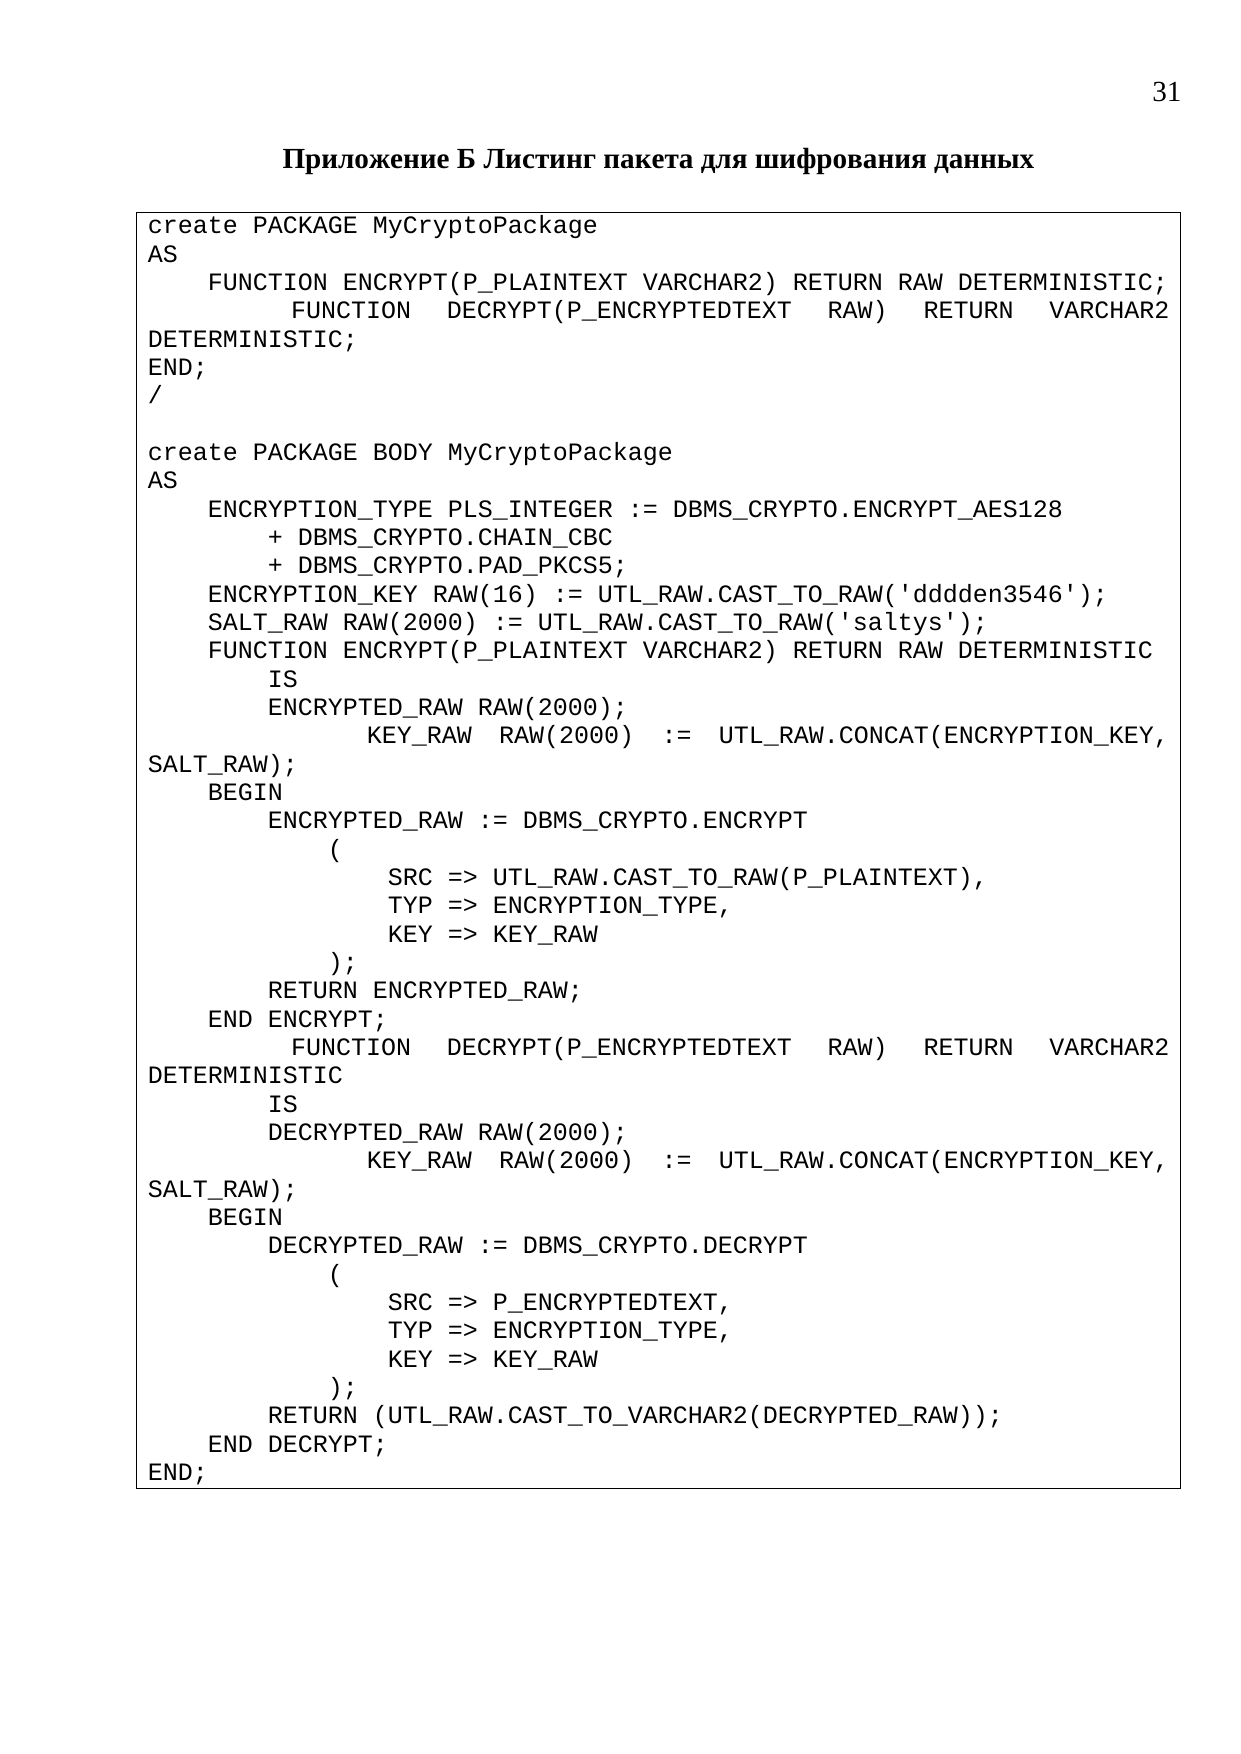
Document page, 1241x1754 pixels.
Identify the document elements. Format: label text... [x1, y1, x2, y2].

subtitle Приложение Б Листинг пакета для шифрования данных [136, 141, 1181, 174]
table_header create PACKAGE MyCryptoPackage AS FUNCTION ENCRYPT(P_PLAINTEXT VARCHAR2) RETURN RAW DETERMINISTIC; FUNCTION DECRYPT(P_ENCRYPTEDTEXT RAW) RETURN VARCHAR2 DETERMINISTIC; END; / create PACKAGE BODY MyCryptoPackage AS ENCRYPTION_TYPE PLS_INTEGER := DBMS_CRYPTO.ENCRYPT_AES128 + DBMS_CRYPTO.CHAIN_CBC + DBMS_CRYPTO.PAD_PKCS5; ENCRYPTION_KEY RAW(16) := UTL_RAW.CAST_TO_RAW('dddden3546'); SALT_RAW RAW(2000) := UTL_RAW.CAST_TO_RAW('saltys'); FUNCTION ENCRYPT(P_PLAINTEXT VARCHAR2) RETURN RAW DETERMINISTIC IS ENCRYPTED_RAW RAW(2000); KEY_RAW RAW(2000) := UTL_RAW.CONCAT(ENCRYPTION_KEY, SALT_RAW); BEGIN ENCRYPTED_RAW := DBMS_CRYPTO.ENCRYPT ( SRC => UTL_RAW.CAST_TO_RAW(P_PLAINTEXT), TYP => ENCRYPTION_TYPE, KEY => KEY_RAW ); RETURN ENCRYPTED_RAW; END ENCRYPT; FUNCTION DECRYPT(P_ENCRYPTEDTEXT RAW) RETURN VARCHAR2 DETERMINISTIC IS DECRYPTED_RAW RAW(2000); KEY_RAW RAW(2000) := UTL_RAW.CONCAT(ENCRYPTION_KEY, SALT_RAW); BEGIN DECRYPTED_RAW := DBMS_CRYPTO.DECRYPT ( SRC => P_ENCRYPTEDTEXT, TYP => ENCRYPTION_TYPE, KEY => KEY_RAW ); RETURN (UTL_RAW.CAST_TO_VARCHAR2(DECRYPTED_RAW)); END DECRYPT; END; [137, 213, 1180, 1488]
